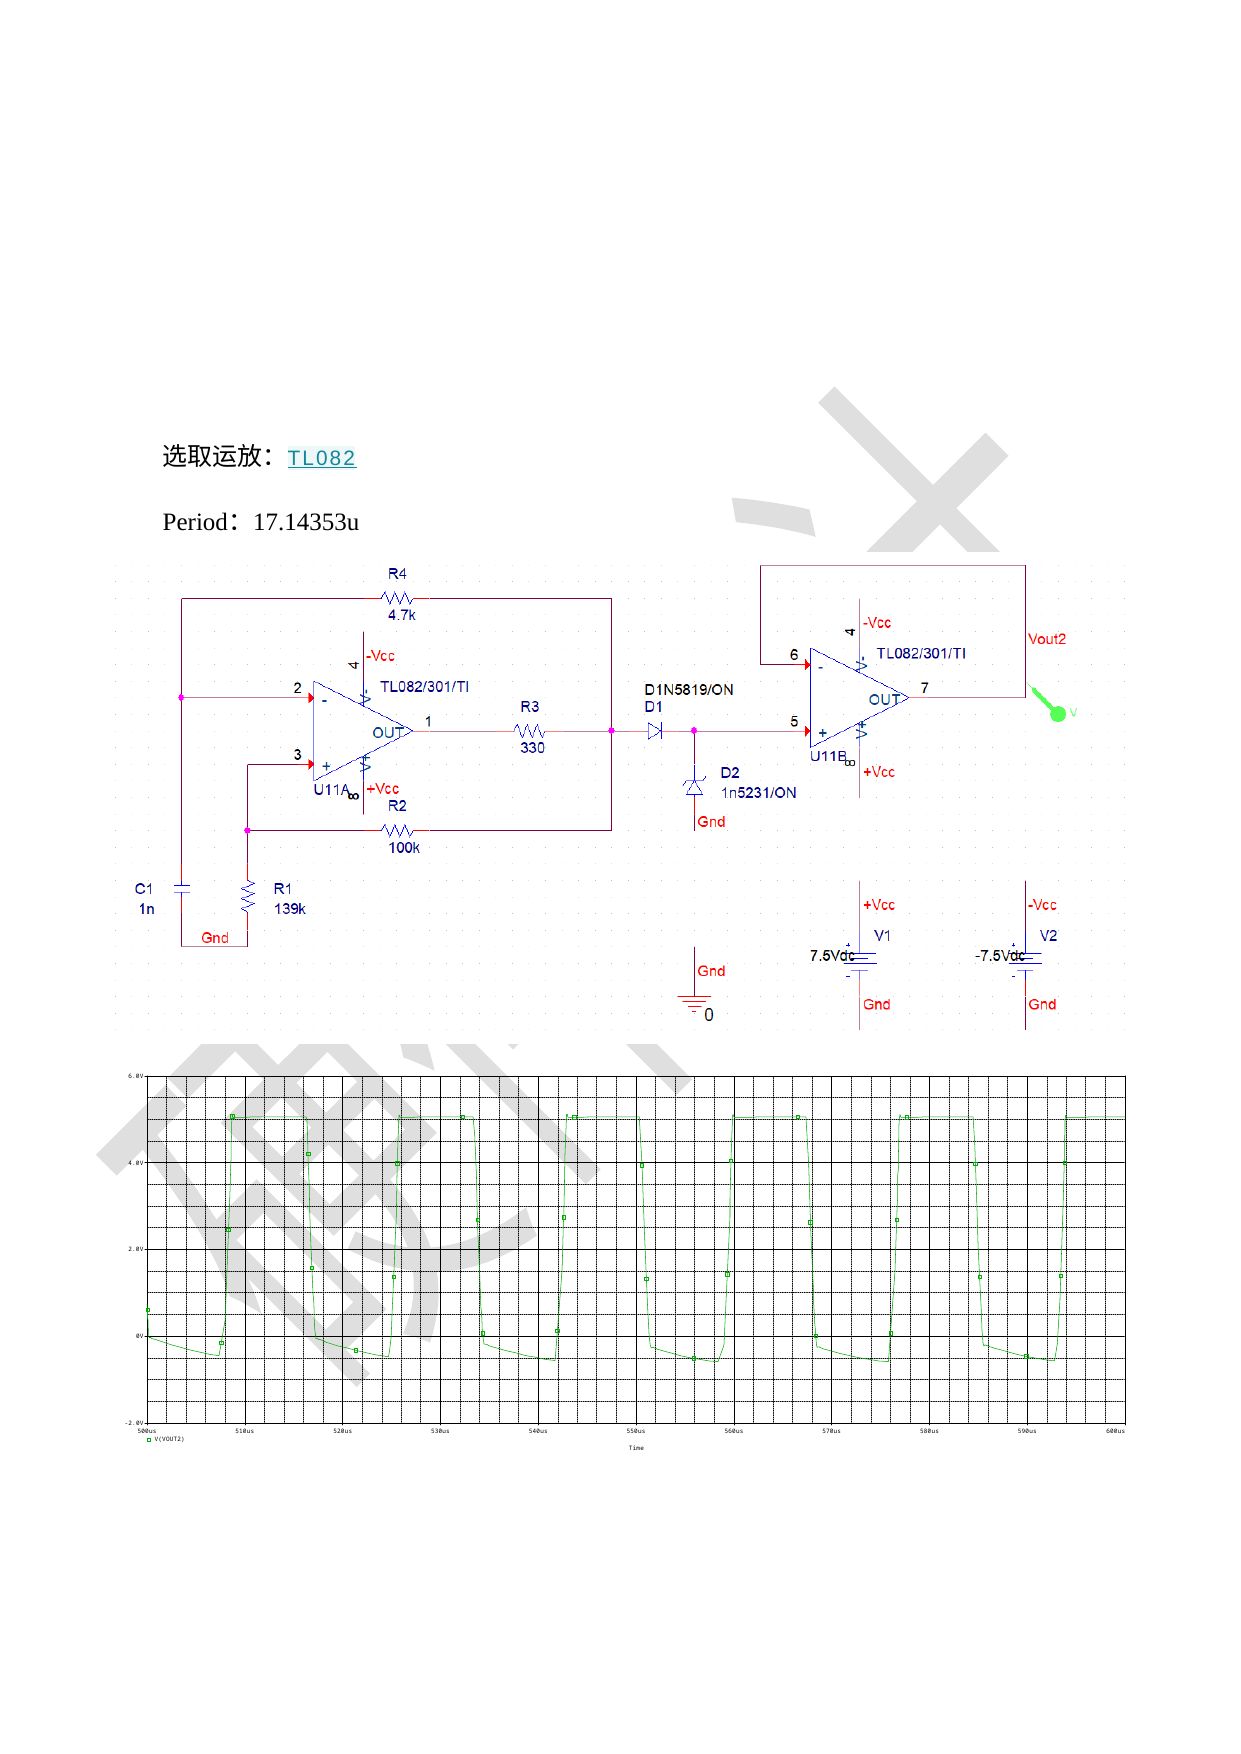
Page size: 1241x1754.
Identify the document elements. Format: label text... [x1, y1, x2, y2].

picture [112, 552, 1128, 1044]
text Period：17.14353u [112, 487, 1128, 552]
text 选取运放：TL082 [112, 422, 1128, 487]
